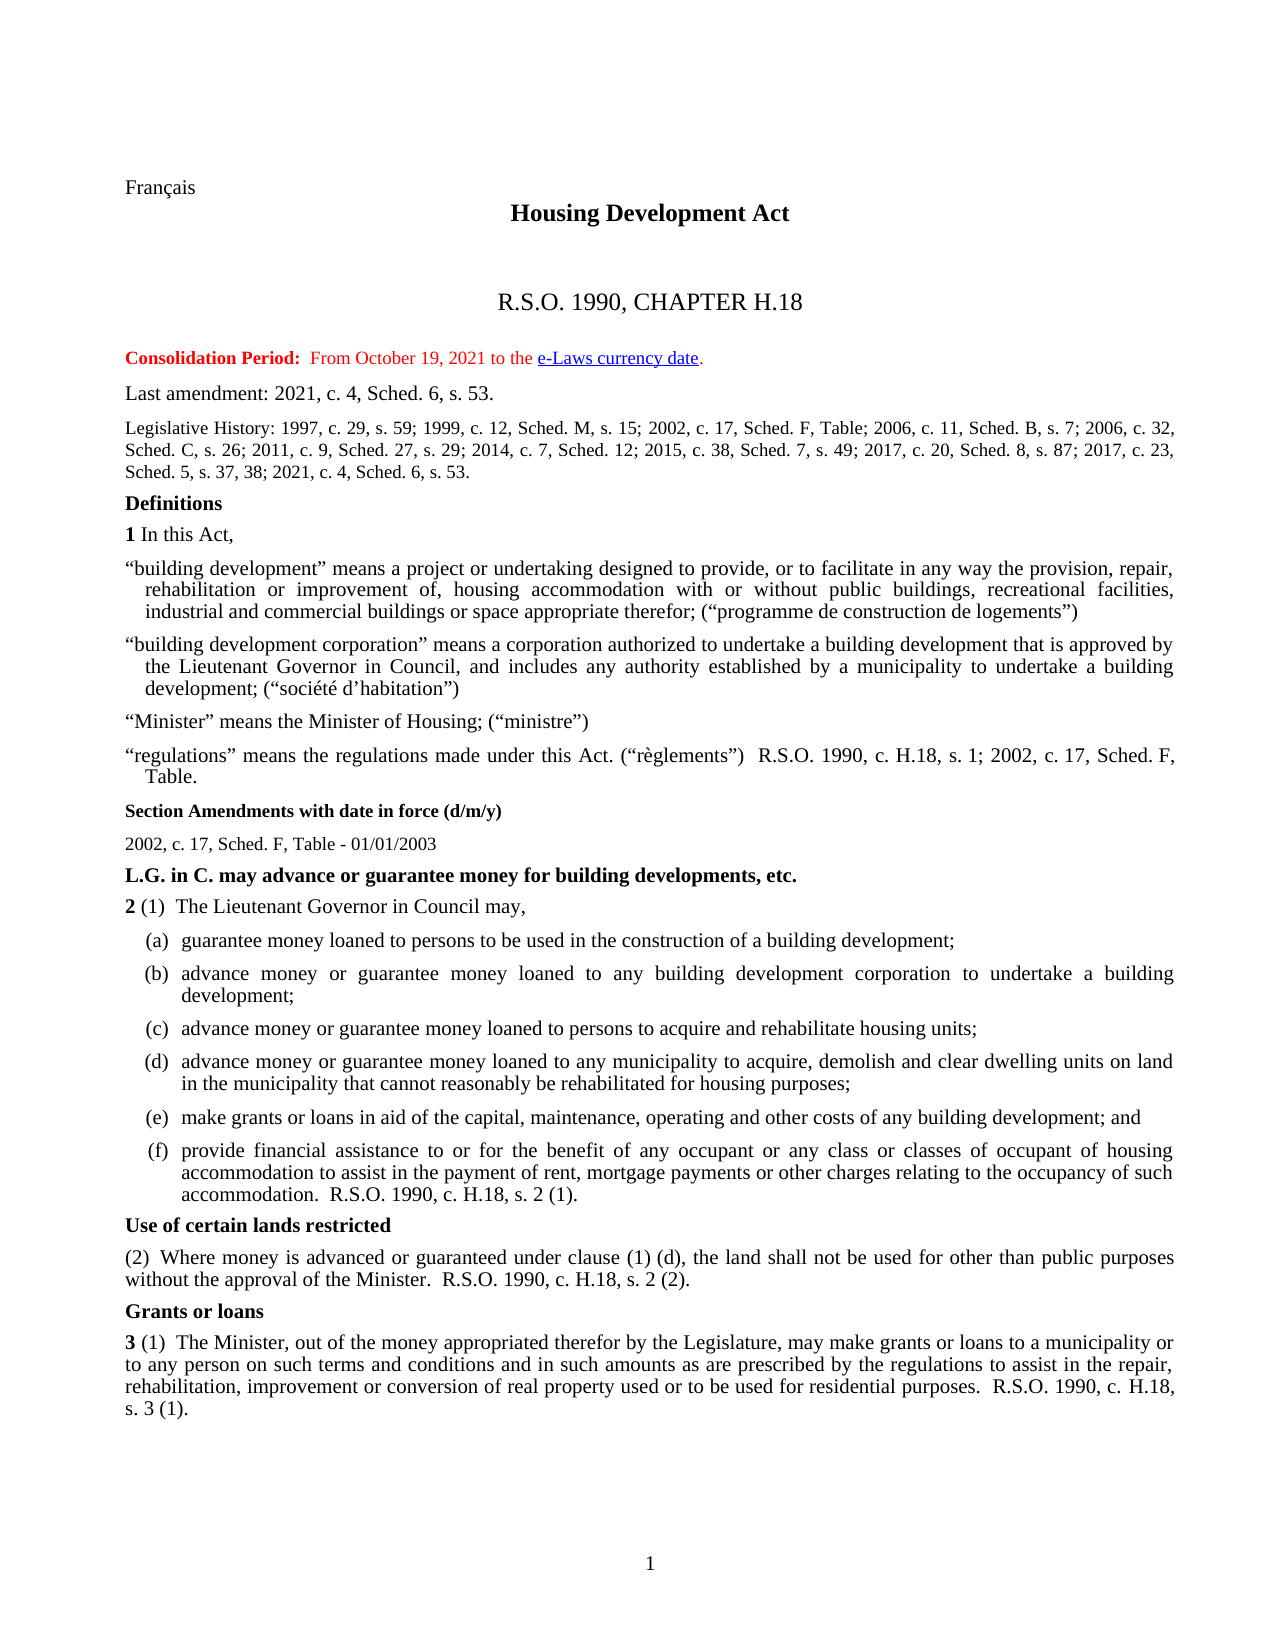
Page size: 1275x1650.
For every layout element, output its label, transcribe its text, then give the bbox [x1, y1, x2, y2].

text “building development” means a project or undertaking designed to provide, or to facilitate in any way the provision, repair, rehabilitation or improvement of, housing accommodation with or without public buildings, recreational facilities, industrial and commercial buildings or space appropriate therefor; (“programme de construction de logements”) [125, 557, 1175, 623]
text (a) guarantee money loaned to persons to be used in the construction of a building development; [125, 930, 1175, 952]
text “Minister” means the Minister of Housing; (“ministre”) [125, 711, 1175, 733]
text R.S.O. 1990, Chapter H.18 [125, 287, 1175, 316]
text Last amendment: 2021, c. 4, Sched. 6, s. 53. [125, 381, 1175, 405]
text “building development corporation” means a corporation authorized to undertake a building development that is approved by the Lieutenant Governor in Council, and includes any authority established by a municipality to undertake a building development; (“société d’habitation”) [125, 634, 1175, 700]
text Français [125, 175, 1175, 199]
text 2 (1) The Lieutenant Governor in Council may, [125, 896, 1175, 918]
text (c) advance money or guarantee money loaned to persons to acquire and rehabilitate housing units; [125, 1018, 1175, 1040]
text 3 (1) The Minister, out of the money appropriated therefor by the Legislature, may make grants or loans to a municipality or to any person on such terms and conditions and in such amounts as are prescribed by the regulations to assist in the repair, rehabilitation, improvement or conversion of real property used or to be used for residential purposes. R.S.O. 1990, c. H.18, s. 3 (1). [125, 1332, 1175, 1419]
text (f) provide financial assistance to or for the benefit of any occupant or any class or classes of occupant of housing accommodation to assist in the payment of rent, mortgage payments or other charges relating to the occupancy of such accommodation. R.S.O. 1990, c. H.18, s. 2 (1). [125, 1140, 1175, 1205]
text 2002, c. 17, Sched. F, Table - 01/01/2003 [125, 833, 1175, 855]
text Consolidation Period: From October 19, 2021 to the e-Laws currency date. [125, 348, 1175, 368]
text Definitions [125, 495, 1175, 514]
text 1 In this Act, [125, 524, 1175, 546]
text “regulations” means the regulations made under this Act. (“règlements”) R.S.O. 1990, c. H.18, s. 1; 2002, c. 17, Sched. F, Table. [125, 744, 1175, 788]
text (d) advance money or guarantee money loaned to any municipality to acquire, demolish and clear dwelling units on land in the municipality that cannot reasonably be rehabilitated for housing purposes; [125, 1052, 1175, 1095]
text (2) Where money is advanced or guaranteed under clause (1) (d), the land shall not be used for other than public purposes without the approval of the Minister. R.S.O. 1990, c. H.18, s. 2 (2). [125, 1247, 1175, 1291]
text Use of certain lands restricted [125, 1218, 1175, 1237]
text Legislative History: 1997, c. 29, s. 59; 1999, c. 12, Sched. M, s. 15; 2002, c. 17, Sched. F, Table; 2006, c. 11, Sched. B, s. 7; 2006, c. 32, Sched. C, s. 26; 2011, c. 9, Sched. 27, s. 29; 2014, c. 7, Sched. 12; 2015, c. 38, Sched. 7, s. 49; 2017, c. 20, Sched. 8, s. 87; 2017, c. 23, Sched. 5, s. 37, 38; 2021, c. 4, Sched. 6, s. 53. [125, 417, 1175, 482]
text (b) advance money or guarantee money loaned to any building development corporation to undertake a building development; [125, 963, 1175, 1007]
text Section Amendments with date in force (d/m/y) [125, 800, 1175, 821]
text L.G. in C. may advance or guarantee money for building developments, etc. [125, 867, 1175, 886]
text Grants or loans [125, 1303, 1175, 1322]
title Housing Development Act [125, 199, 1175, 227]
text (e) make grants or loans in aid of the capital, maintenance, operating and other costs of any building development; and [125, 1107, 1175, 1128]
